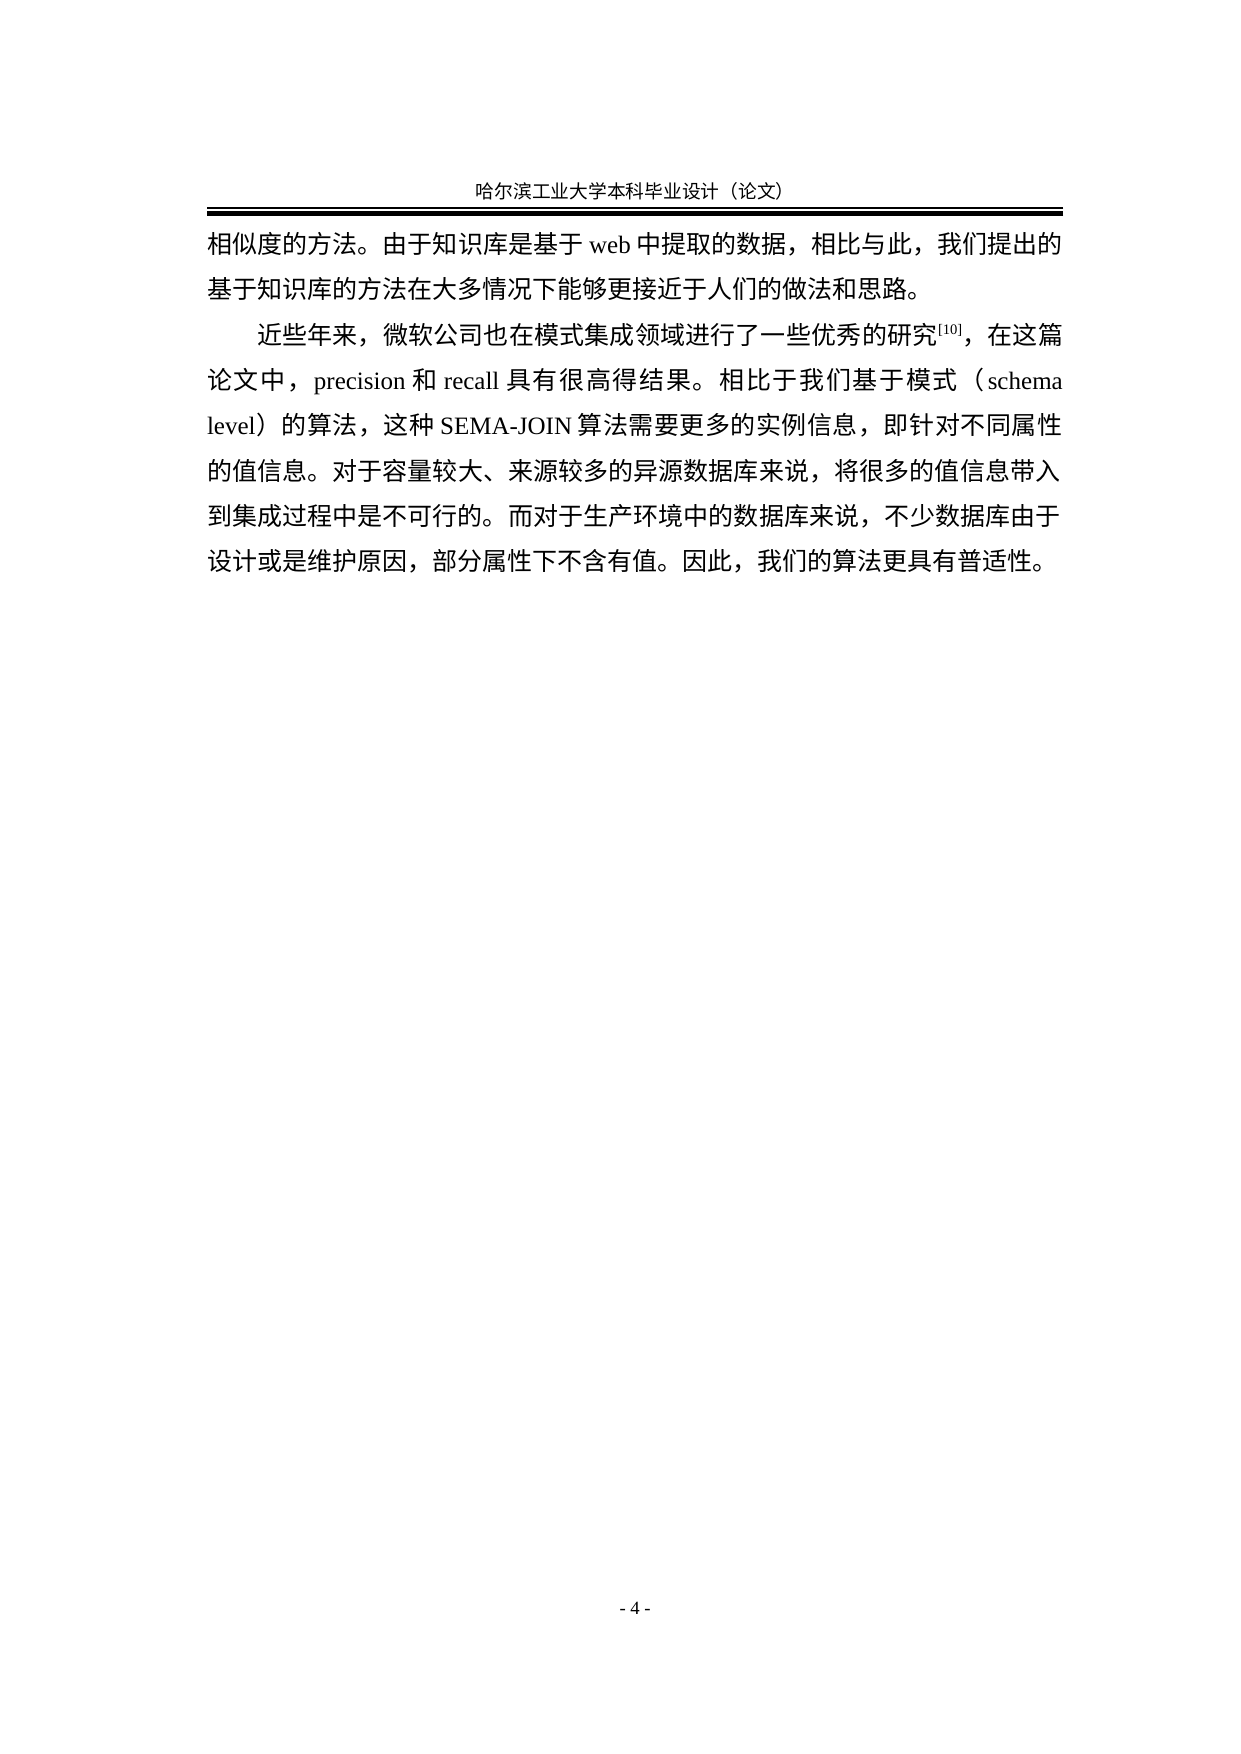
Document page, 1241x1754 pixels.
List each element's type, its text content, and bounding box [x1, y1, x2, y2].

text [207, 224, 1063, 306]
text 近些年来，微软公司也在模式集成领域进行了一些优秀的研究[10]，在这篇论文中，precision和recall具有很高得结果。相比于我们基于模式（schema level）的算法，这种SEMA-JOIN算法需要更多的实例信息，即针对不同属性的值信息。对于容量较大、来源较多的异源数据库来说，将很多的值信息带入到集成过程中是不可行的。而对于生产环境中的数据库来说，不少数据库由于设计或是维护原因，部分属性下不含有值。因此，我们的算法更具有普适性。 [207, 315, 1063, 578]
